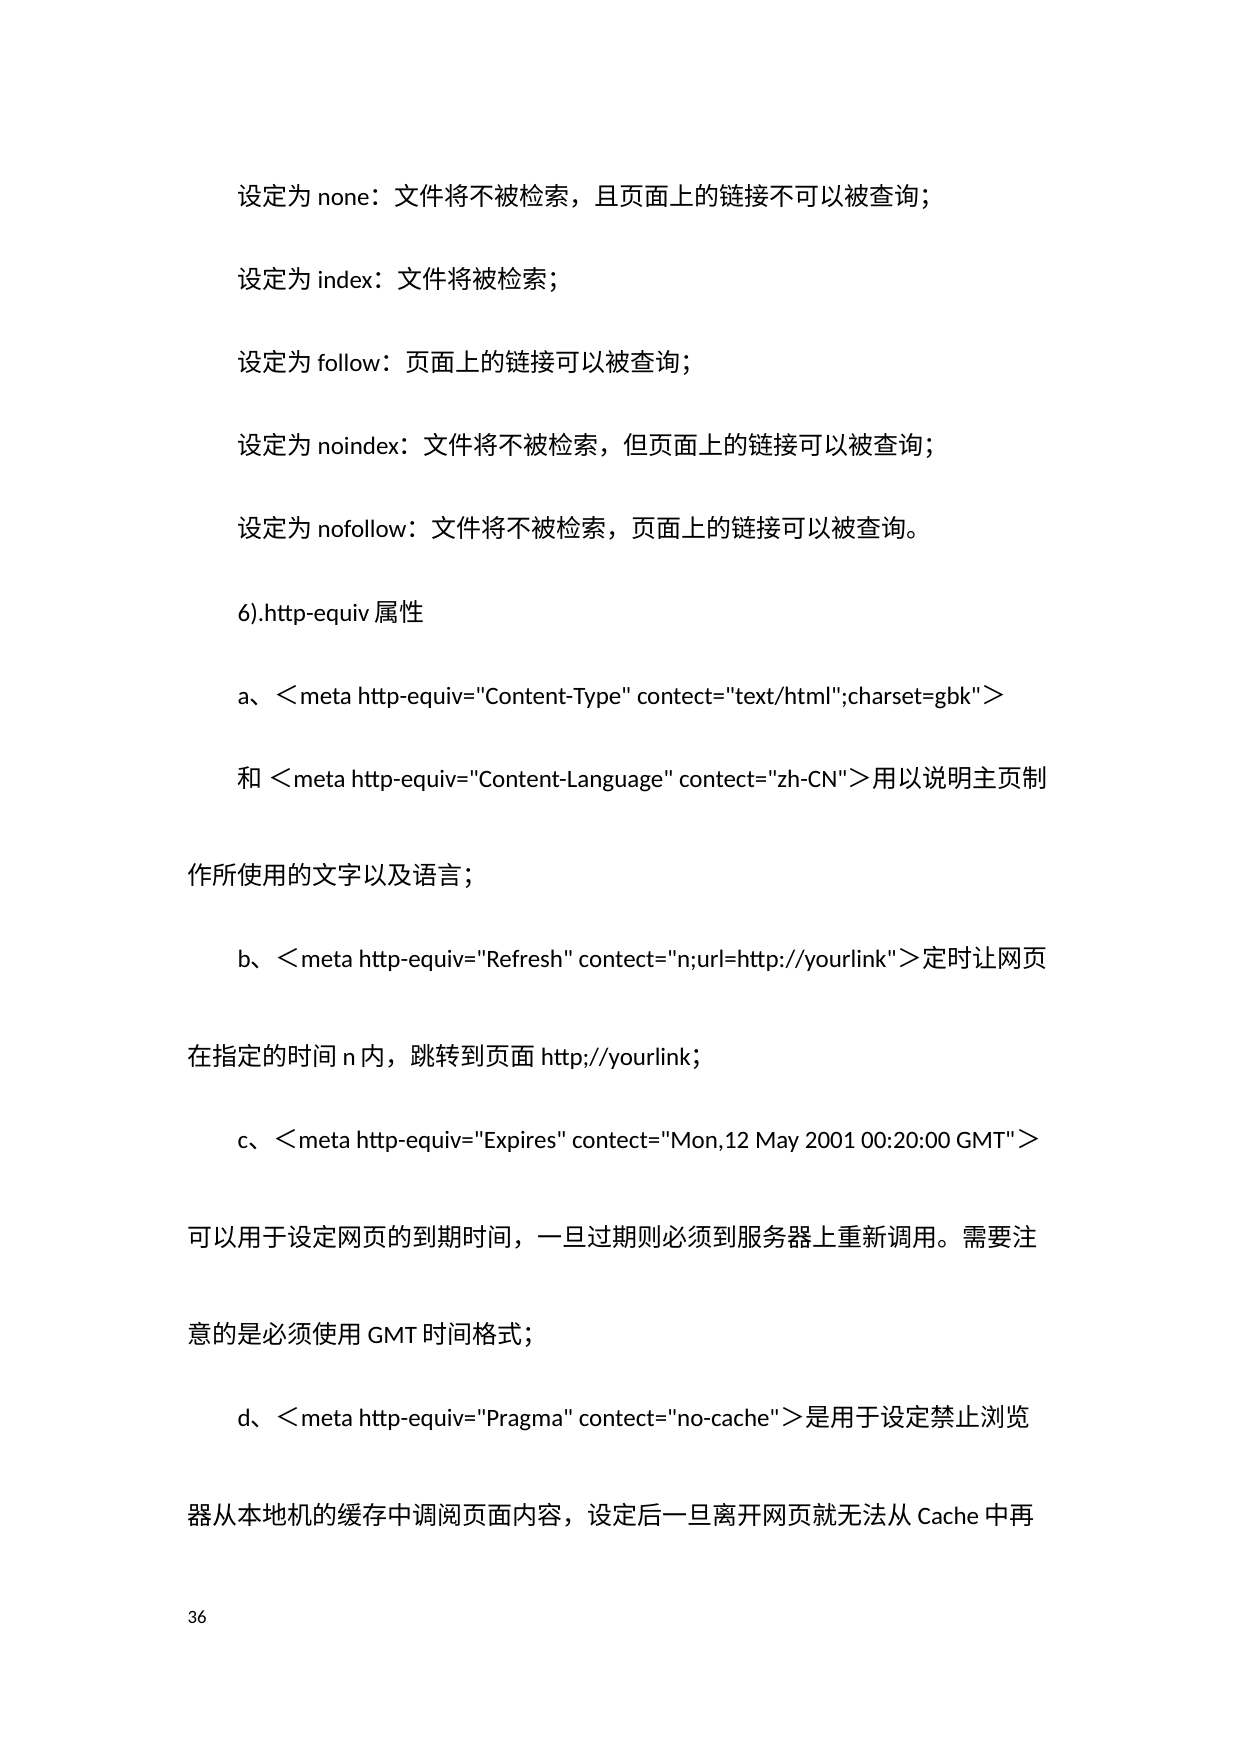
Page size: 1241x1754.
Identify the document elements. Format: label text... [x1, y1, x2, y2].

text 设定为noindex：文件将不被检索，但页面上的链接可以被查询； [187, 411, 1053, 476]
text 设定为nofollow：文件将不被检索，页面上的链接可以被查询。 [187, 494, 1053, 559]
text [187, 1383, 1053, 1546]
text 设定为none：文件将不被检索，且页面上的链接不可以被查询； [187, 162, 1053, 227]
text 6).http-equiv属性 [187, 578, 1053, 643]
text b、＜meta http-equiv="Refresh" contect="n;url=http://yourlink"＞定时让网页在指定的时间n内，跳转到页面http;//yourlink； [187, 924, 1053, 1087]
text c、＜meta http-equiv="Expires" contect="Mon,12 May 2001 00:20:00 GMT"＞可以用于设定网页的到期时间，一旦过期则必须到服务器上重新调用。需要注意的是必须使用GMT时间格式； [187, 1105, 1053, 1365]
text 和 ＜meta http-equiv="Content-Language" contect="zh-CN"＞用以说明主页制作所使用的文字以及语言； [187, 744, 1053, 906]
text a、＜meta http-equiv="Content-Type" contect="text/html";charset=gbk"＞ [187, 661, 1053, 726]
text 设定为index：文件将被检索； [187, 245, 1053, 310]
text 设定为follow：页面上的链接可以被查询； [187, 328, 1053, 393]
